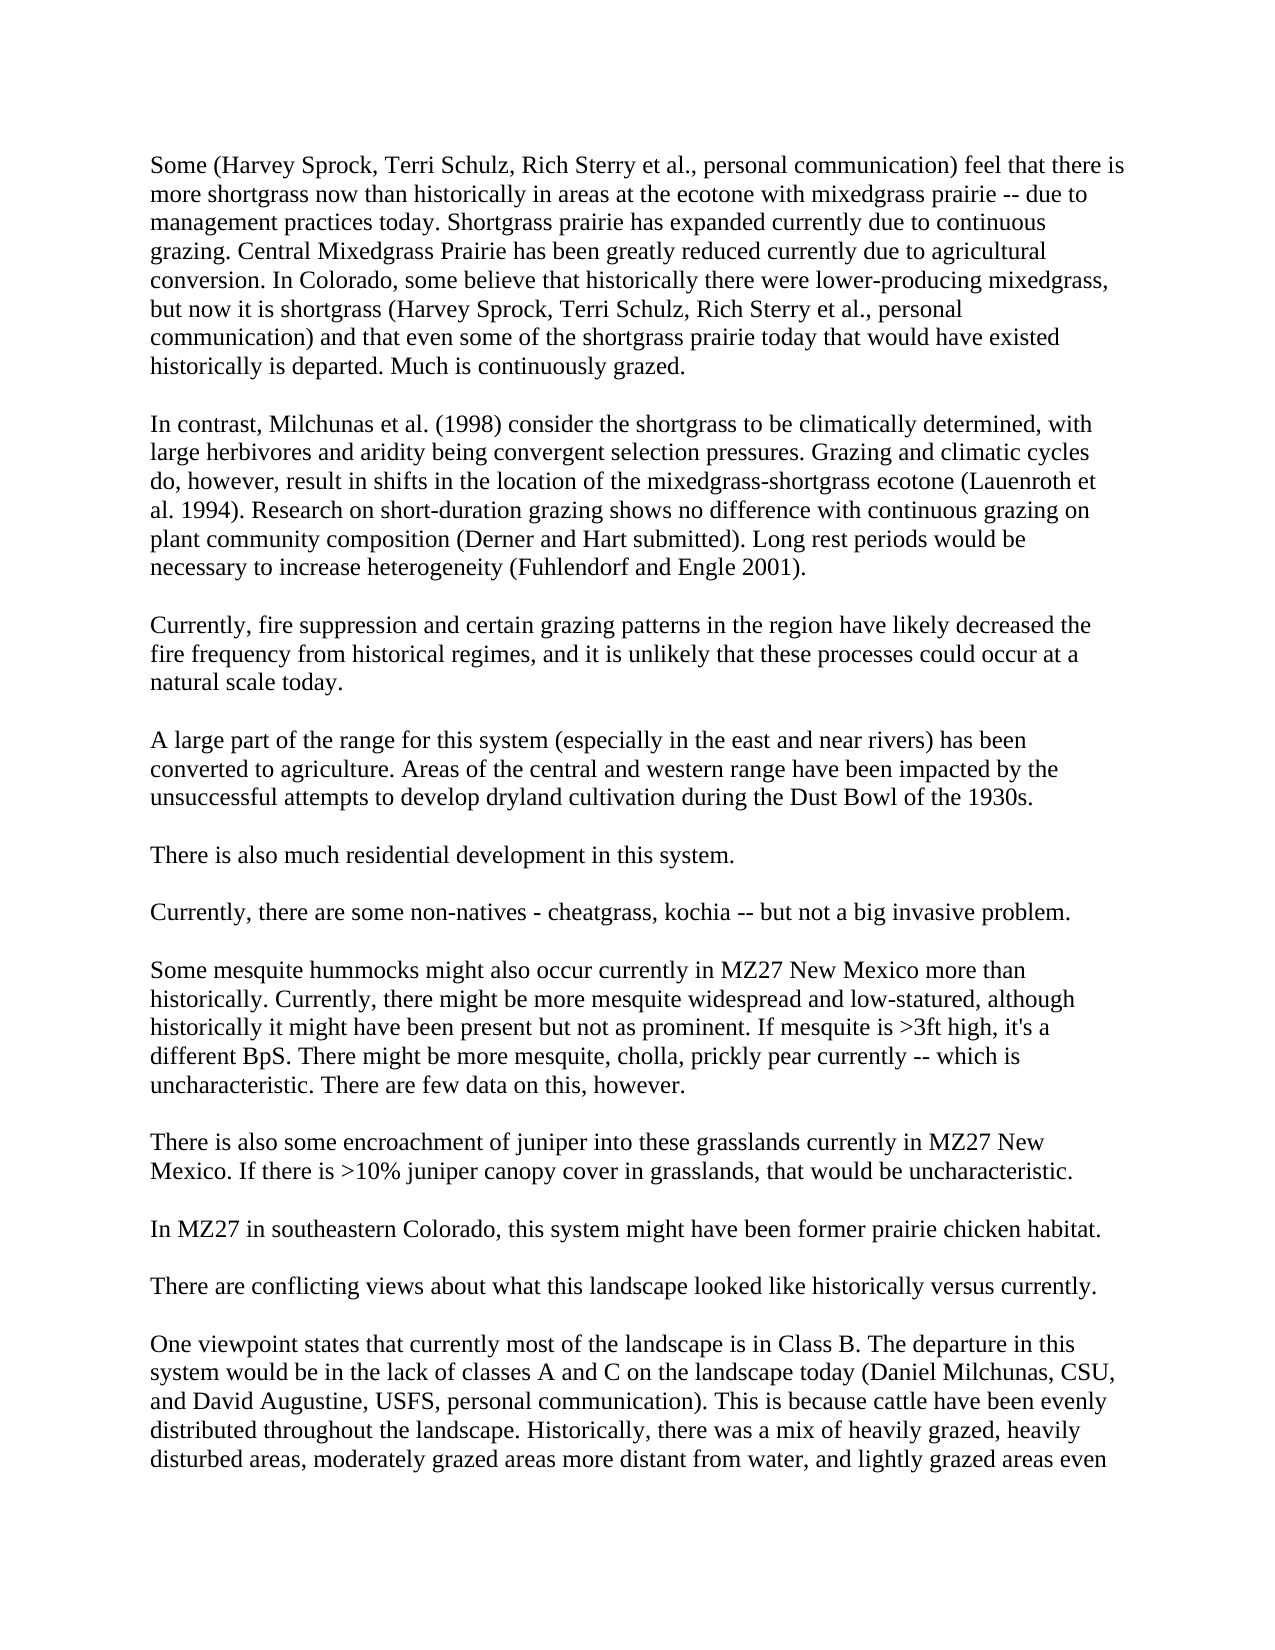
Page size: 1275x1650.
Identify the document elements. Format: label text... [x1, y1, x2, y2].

text Currently, fire suppression and certain grazing patterns in the region have likely decreased the fire frequency from historical regimes, and it is unlikely that these processes could occur at a natural scale today. [150, 610, 1125, 696]
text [150, 1329, 1125, 1472]
text A large part of the range for this system (especially in the east and near rivers) has been converted to agriculture. Areas of the central and western range have been impacted by the unsuccessful attempts to develop dryland cultivation during the Dust Bowl of the 1930s. [150, 725, 1125, 811]
text There is also much residential development in this system. [150, 840, 1125, 869]
text In contrast, Milchunas et al. (1998) consider the shortgrass to be climatically determined, with large herbivores and aridity being convergent selection pressures. Grazing and climatic cycles do, however, result in shifts in the location of the mixedgrass-shortgrass ecotone (Lauenroth et al. 1994). Research on short-duration grazing shows no difference with continuous grazing on plant community composition (Derner and Hart submitted). Long rest periods would be necessary to increase heterogeneity (Fuhlendorf and Engle 2001). [150, 409, 1125, 581]
text There is also some encroachment of juniper into these grasslands currently in MZ27 New Mexico. If there is >10% juniper canopy cover in grasslands, that would be uncharacteristic. [150, 1127, 1125, 1185]
text There are conflicting views about what this landscape looked like historically versus currently. [150, 1271, 1125, 1300]
text Some mesquite hummocks might also occur currently in MZ27 New Mexico more than historically. Currently, there might be more mesquite widespread and low-statured, although historically it might have been present but not as prominent. If mesquite is >3ft high, it's a different BpS. There might be more mesquite, cholla, prickly pear currently -- which is uncharacteristic. There are few data on this, however. [150, 955, 1125, 1099]
text In MZ27 in southeastern Colorado, this system might have been former prairie chicken habitat. [150, 1214, 1125, 1242]
text Some (Harvey Sprock, Terri Schulz, Rich Sterry et al., personal communication) feel that there is more shortgrass now than historically in areas at the ecotone with mixedgrass prairie -- due to management practices today. Shortgrass prairie has expanded currently due to continuous grazing. Central Mixedgrass Prairie has been greatly reduced currently due to agricultural conversion. In Colorado, some believe that historically there were lower-producing mixedgrass, but now it is shortgrass (Harvey Sprock, Terri Schulz, Rich Sterry et al., personal communication) and that even some of the shortgrass prairie today that would have existed historically is departed. Much is continuously grazed. [150, 150, 1125, 380]
text Currently, there are some non-natives - cheatgrass, kochia -- but not a big invasive problem. [150, 897, 1125, 926]
